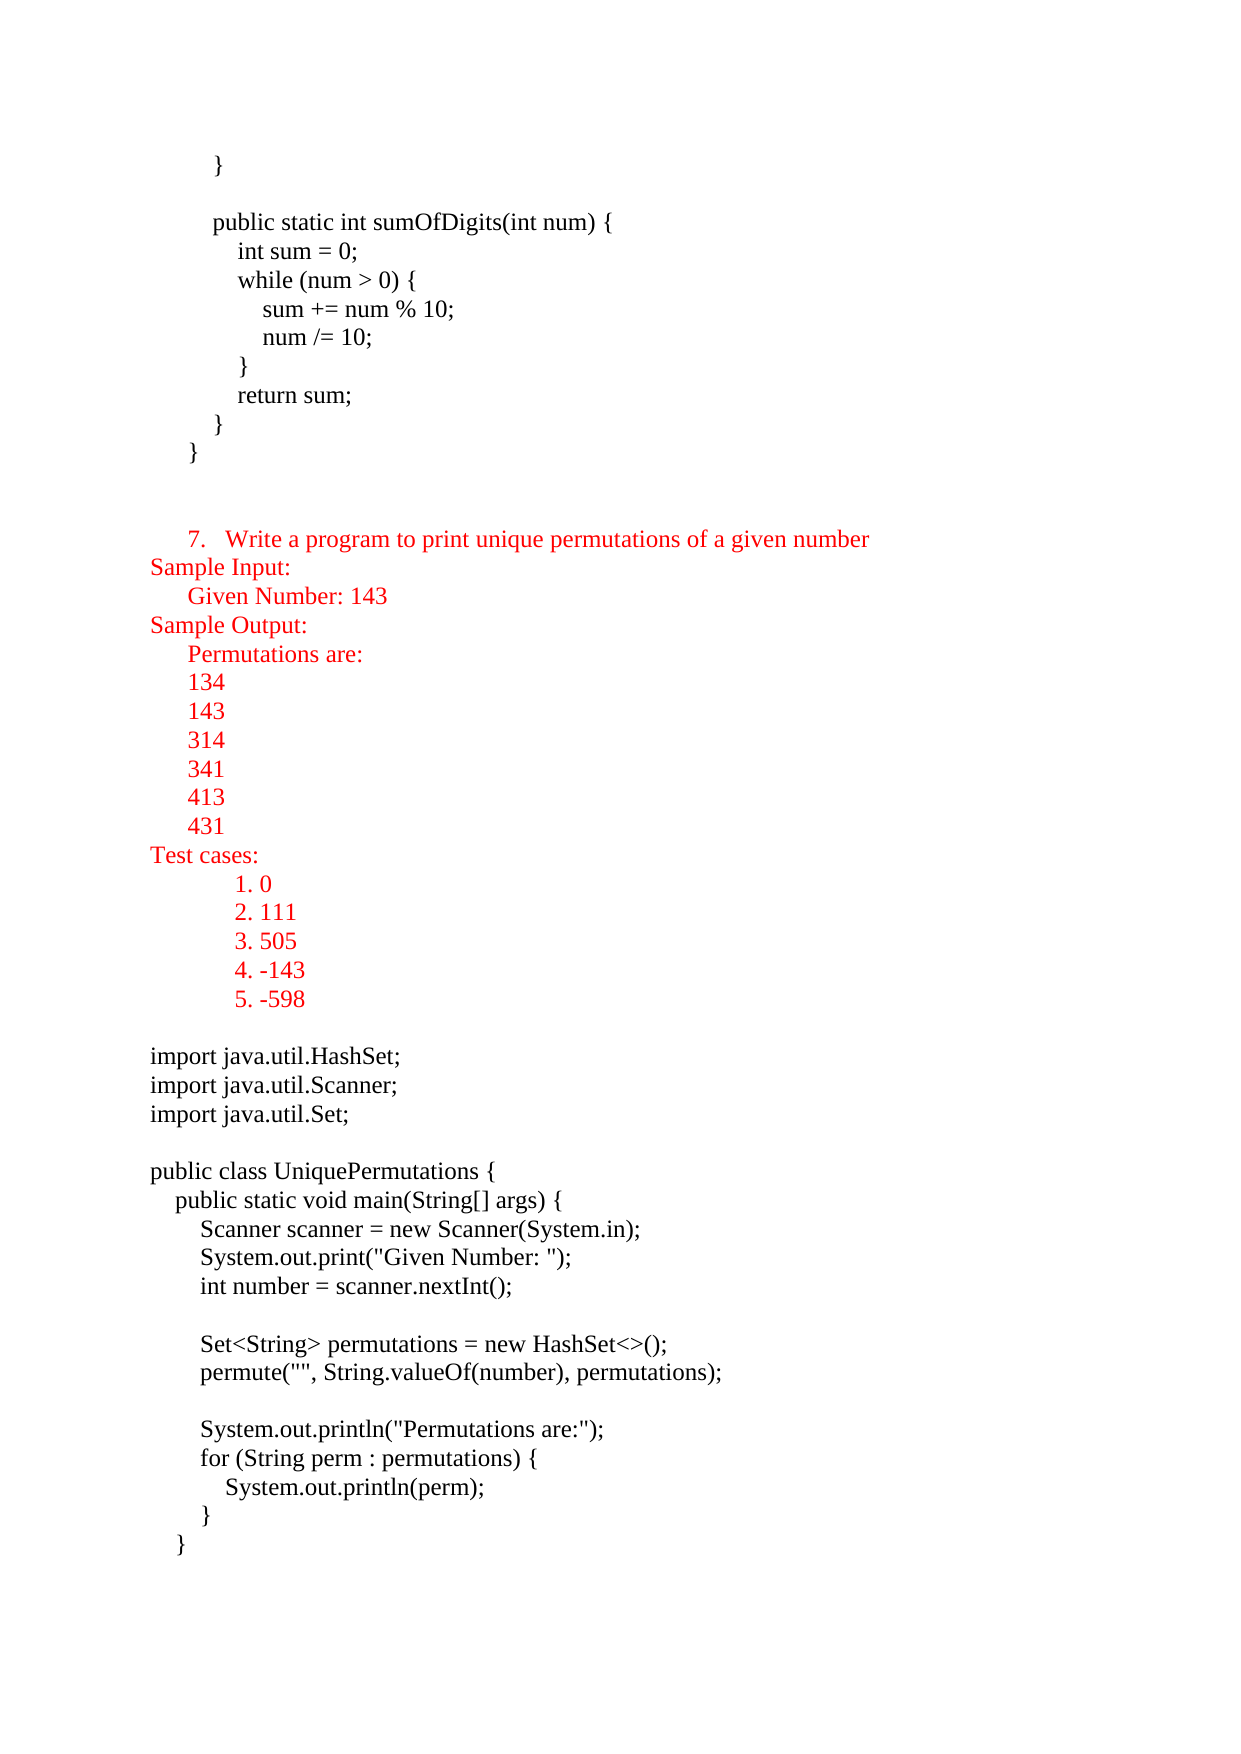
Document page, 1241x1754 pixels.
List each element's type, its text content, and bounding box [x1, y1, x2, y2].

text Scanner scanner = new Scanner(System.in); [150, 1214, 1090, 1242]
text System.out.println("Permutations are:"); [150, 1414, 1090, 1443]
list 431 [187, 811, 1090, 840]
text num /= 10; [187, 322, 1090, 351]
list Permutations are: [187, 639, 1090, 667]
list 341 [187, 754, 1090, 782]
text } [187, 351, 1090, 380]
text } [187, 437, 1090, 466]
text Set<String> permutations = new HashSet<>(); [150, 1329, 1090, 1357]
text return sum; [187, 380, 1090, 409]
text public static int sumOfDigits(int num) { [187, 207, 1090, 236]
text import java.util.Scanner; [150, 1070, 1090, 1099]
text } [187, 150, 1090, 179]
text Sample Output: [150, 610, 1090, 639]
text import java.util.Set; [150, 1099, 1090, 1127]
list 505 [234, 926, 1090, 955]
list 0 [234, 869, 1090, 897]
text sum += num % 10; [187, 294, 1090, 322]
list -143 [234, 955, 1090, 984]
text public static void main(String[] args) { [150, 1185, 1090, 1214]
text import java.util.HashSet; [150, 1041, 1090, 1070]
text Sample Input: [150, 552, 1090, 581]
list Given Number: 143 [187, 581, 1090, 610]
text } [187, 409, 1090, 437]
text } [150, 1501, 1090, 1529]
list 413 [187, 782, 1090, 811]
text while (num > 0) { [187, 265, 1090, 294]
text permute("", String.valueOf(number), permutations); [150, 1357, 1090, 1386]
text Test cases: [150, 840, 1090, 869]
text int sum = 0; [187, 236, 1090, 265]
list 314 [187, 725, 1090, 754]
text public class UniquePermutations { [150, 1156, 1090, 1185]
text System.out.println(perm); [150, 1472, 1090, 1501]
text for (String perm : permutations) { [150, 1443, 1090, 1472]
text int number = scanner.nextInt(); [150, 1271, 1090, 1300]
list Write a program to print unique permutations of a given number [187, 524, 1090, 552]
list -598 [234, 984, 1090, 1012]
list 143 [187, 696, 1090, 725]
text } [150, 1529, 1090, 1558]
list 134 [187, 667, 1090, 696]
text System.out.print("Given Number: "); [150, 1242, 1090, 1271]
list 111 [234, 897, 1090, 926]
